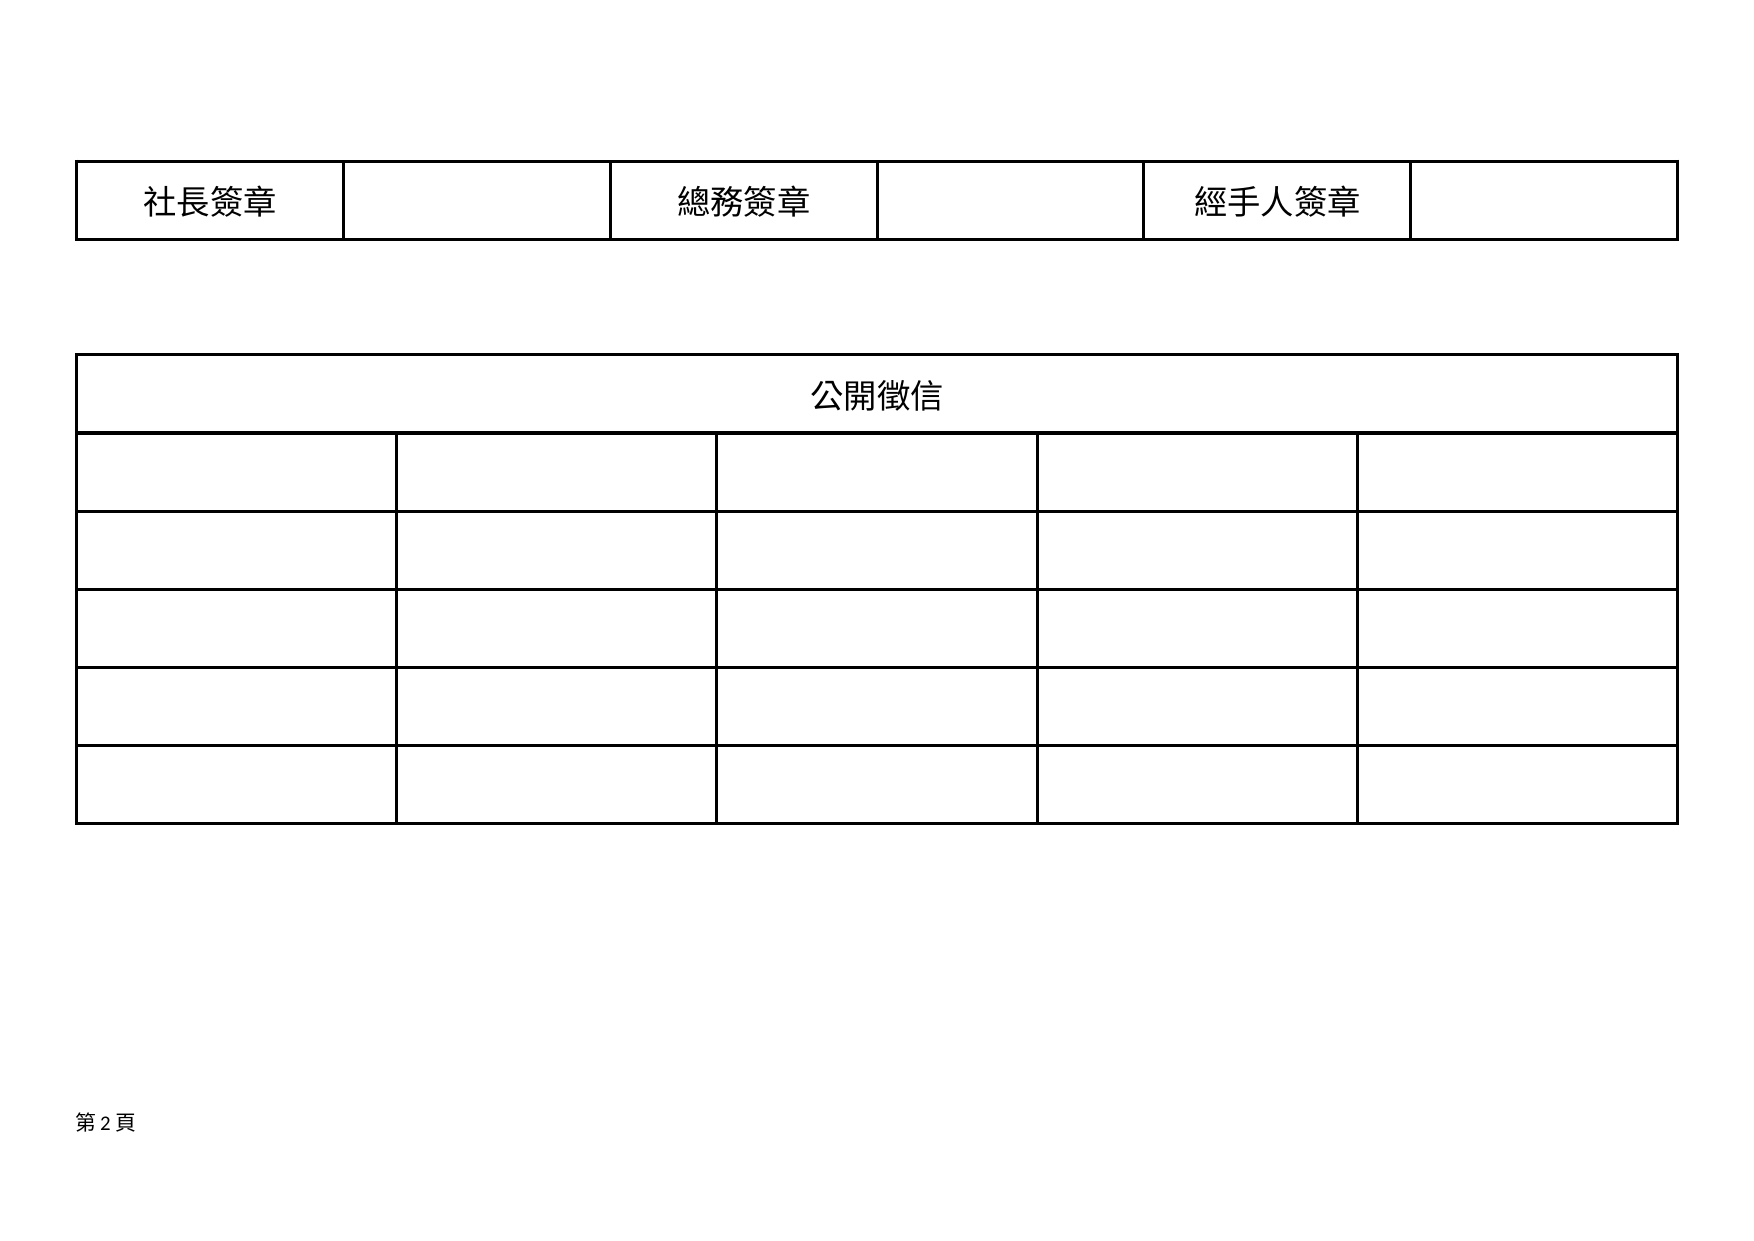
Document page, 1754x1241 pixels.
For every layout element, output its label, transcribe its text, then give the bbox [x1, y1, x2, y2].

table_cell [398, 747, 715, 822]
table_cell [78, 669, 395, 744]
table_cell [398, 513, 715, 588]
table_header 社長簽章 [78, 163, 342, 238]
table_cell [1039, 513, 1356, 588]
table_header 公開徵信 [78, 356, 1676, 431]
table_cell [398, 435, 715, 509]
table_header [345, 163, 609, 238]
table_cell [718, 747, 1036, 822]
table_cell [1039, 435, 1356, 509]
table_cell [718, 513, 1036, 588]
table_cell [718, 669, 1036, 744]
table_cell [1039, 591, 1356, 666]
table_cell [1039, 669, 1356, 744]
table_cell [1359, 591, 1676, 666]
table_header [1412, 163, 1676, 238]
table_cell [1359, 513, 1676, 588]
table_cell [1359, 747, 1676, 822]
table_cell [1359, 669, 1676, 744]
table_cell [1039, 747, 1356, 822]
table_header 經手人簽章 [1145, 163, 1409, 238]
table_cell [398, 669, 715, 744]
table_cell [78, 591, 395, 666]
table_cell [398, 591, 715, 666]
table_header [879, 163, 1142, 238]
table_cell [718, 591, 1036, 666]
table_cell [718, 435, 1036, 509]
table_cell [78, 435, 395, 509]
table_cell [78, 513, 395, 588]
table_cell [1359, 435, 1676, 509]
table_cell [78, 747, 395, 822]
table_header 總務簽章 [612, 163, 876, 238]
